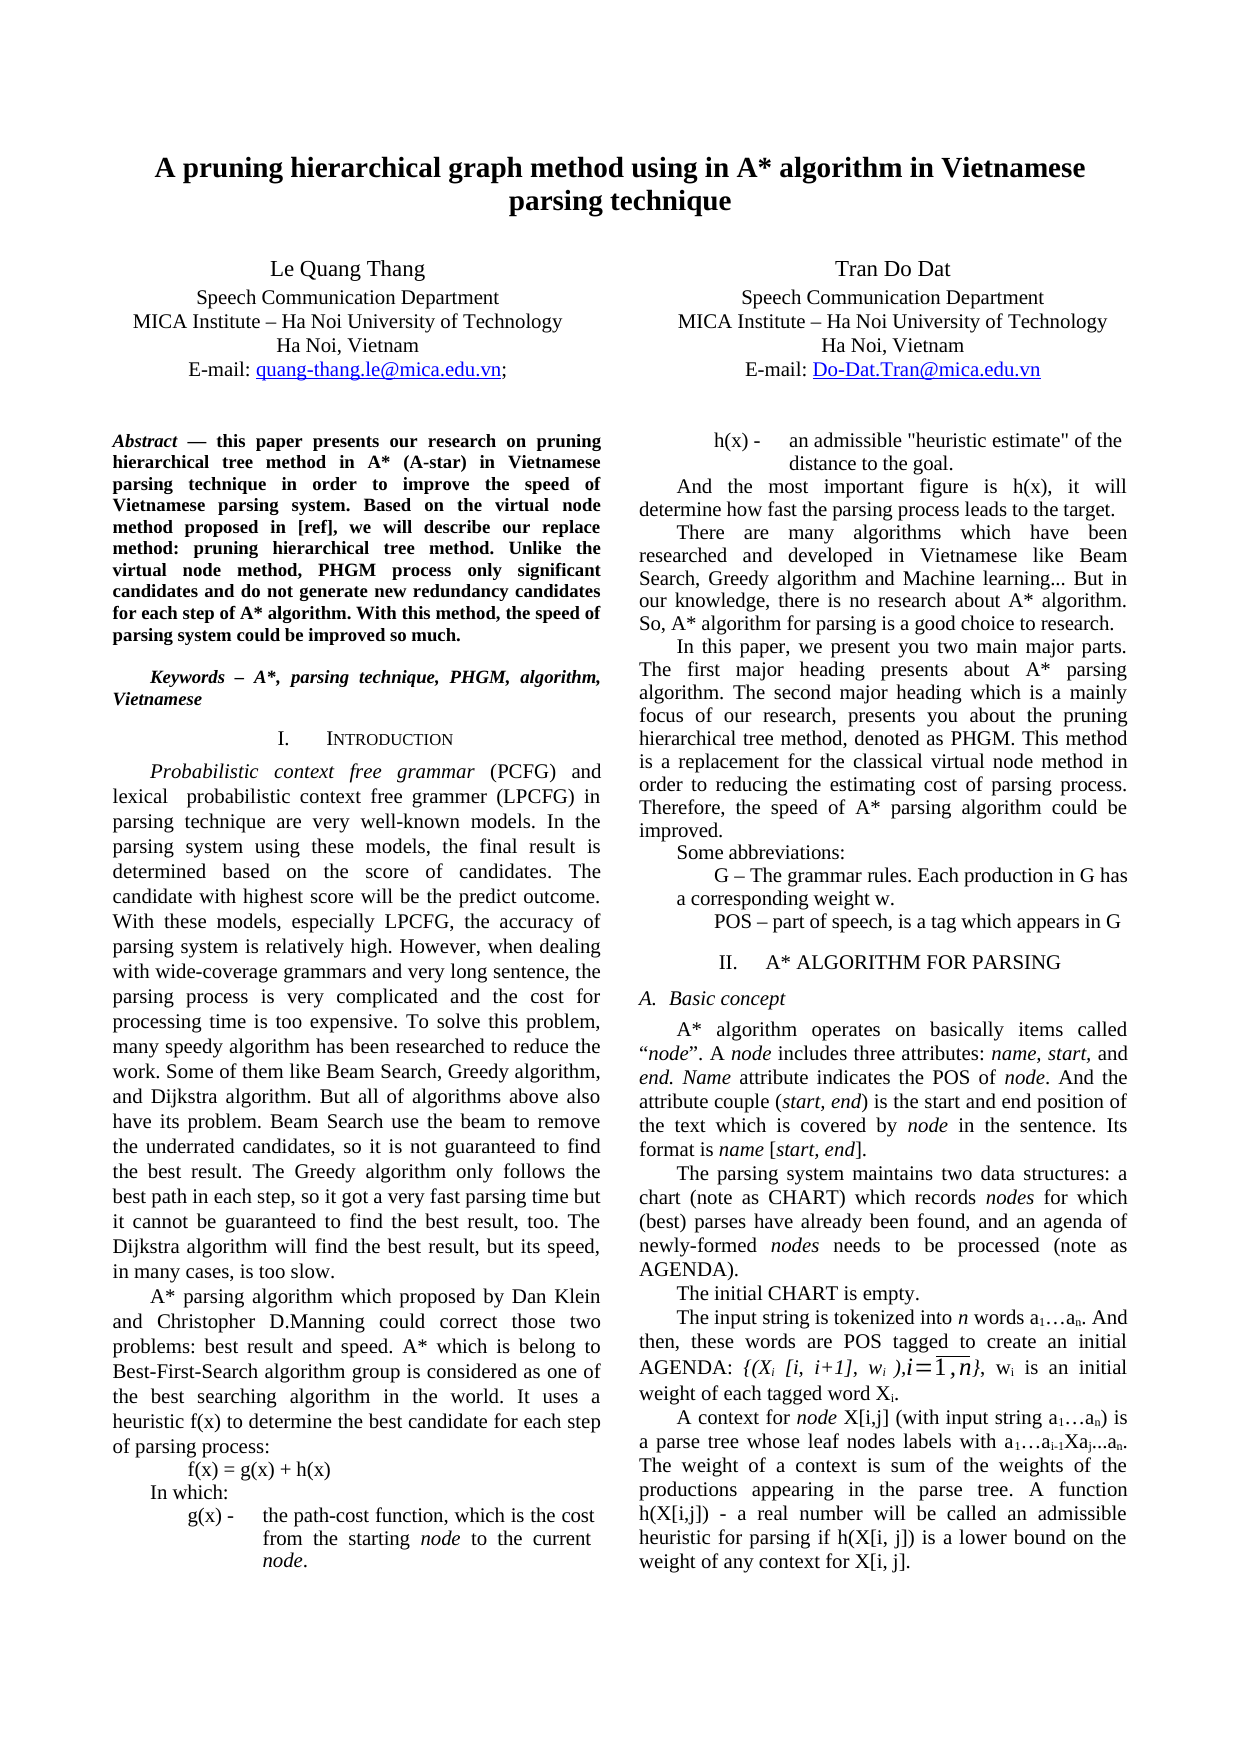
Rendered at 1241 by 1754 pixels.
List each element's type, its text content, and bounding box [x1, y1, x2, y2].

subtitle Basic concept [639, 986, 1128, 1010]
text The parsing system maintains two data structures: a chart (note as CHART) which records nodes for which (best) parses have already been found, and an agenda of newly-formed nodes needs to be processed (note as AGENDA). [639, 1161, 1128, 1281]
subtitle Probabilistic context free grammar (PCFG) and lexical probabilistic context free grammer (LPCFG) in parsing technique are very well-known models. In the parsing system using these models, the final result is determined based on the score of candidates. The candidate with highest score will be the predict outcome. With these models, especially LPCFG, the accuracy of parsing system is relatively high. However, when dealing with wide-coverage grammars and very long sentence, the parsing process is very complicated and the cost for processing time is too expensive. To solve this problem, many speedy algorithm has been researched to reduce the work. Some of them like Beam Search, Greedy algorithm, and Dijkstra algorithm. But all of algorithms above also have its problem. Beam Search use the beam to remove the underrated candidates, so it is not guaranteed to find the best result. The Greedy algorithm only follows the best path in each step, so it got a very fast parsing time but it cannot be guaranteed to find the best result, too. The Dijkstra algorithm will find the best result, but its speed, in many cases, is too slow. [112, 758, 601, 1283]
text In which: [112, 1481, 601, 1504]
text A* algorithm operates on basically items called “node”. A node includes three attributes: name, start, and end. Name attribute indicates the POS of node. And the attribute couple (start, end) is the start and end position of the text which is covered by node in the sentence. Its format is name [start, end]. [639, 1016, 1128, 1161]
text Speech Communication Department [112, 285, 582, 309]
title A pruning hierarchical graph method using in A* algorithm in Vietnamese parsing technique [112, 150, 1128, 217]
text Le Quang Thang [112, 254, 582, 281]
text A context for node X[i,j] (with input string a1…an) is a parse tree whose leaf nodes labels with a1…ai-1Xaj...an. The weight of a context is sum of the weights of the productions appearing in the parse tree. A function h(X[i,j]) - a real number will be called an admissible heuristic for parsing if h(X[i, j]) is a lower bound on the weight of any context for X[i, j]. [639, 1405, 1128, 1573]
text Abstract — this paper presents our research on pruning hierarchical tree method in A* (A-star) in Vietnamese parsing technique in order to improve the speed of Vietnamese parsing system. Based on the virtual node method proposed in [ref], we will describe our replace method: pruning hierarchical tree method. Unlike the virtual node method, PHGM process only significant candidates and do not generate new redundancy candidates for each step of A* algorithm. With this method, the speed of parsing system could be improved so much. [112, 429, 601, 645]
text MICA Institute – Ha Noi University of Technology [112, 309, 582, 333]
text Tran Do Dat [657, 254, 1128, 281]
text Ha Noi, Vietnam [112, 333, 582, 357]
subtitle A* parsing algorithm which proposed by Dan Klein and Christopher D.Manning could correct those two problems: best result and speed. A* which is belong to Best-First-Search algorithm group is considered as one of the best searching algorithm in the world. It uses a heuristic f(x) to determine the best candidate for each step of parsing process: [112, 1283, 601, 1458]
text In this paper, we present you two main major parts. The first major heading presents about A* parsing algorithm. The second major heading which is a mainly focus of our research, presents you about the pruning hierarchical tree method, denoted as PHGM. This method is a replacement for the classical virtual node method in order to reducing the estimating cost of parsing process. Therefore, the speed of A* parsing algorithm could be improved. [639, 635, 1128, 842]
text g(x) - the path-cost function, which is the cost from the starting node to the current node. [112, 1504, 601, 1572]
text Speech Communication Department [657, 285, 1128, 309]
text MICA Institute – Ha Noi University of Technology [657, 309, 1128, 333]
text And the most important figure is h(x), it will determine how fast the parsing process leads to the target. [639, 475, 1128, 521]
text The initial CHART is empty. [639, 1281, 1128, 1305]
text h(x) - an admissible "heuristic estimate" of the distance to the goal. [639, 429, 1128, 475]
text POS – part of speech, is a tag which appears in G [639, 910, 1128, 933]
text f(x) = g(x) + h(x) [112, 1458, 601, 1481]
text Some abbreviations: [639, 842, 1128, 864]
subtitle Introduction [112, 726, 601, 750]
text Keywords – A*, parsing technique, PHGM, algorithm, Vietnamese [112, 666, 601, 709]
text E-mail: Do-Dat.Tran@mica.edu.vn [657, 357, 1128, 381]
text G – The grammar rules. Each production in G has a corresponding weight w. [676, 864, 1128, 910]
text The input string is tokenized into n words a1…an. And then, these words are POS tagged to create an initial AGENDA: {(Xi [i, i+1], wi ),}, wi is an initial weight of each tagged word Xi. [639, 1305, 1128, 1405]
subtitle A* ALGORITHM FOR PARSING [639, 949, 1128, 974]
text E-mail: quang-thang.le@mica.edu.vn; [112, 357, 582, 381]
text There are many algorithms which have been researched and developed in Vietnamese like Beam Search, Greedy algorithm and Machine learning... But in our knowledge, there is no research about A* algorithm. So, A* algorithm for parsing is a good choice to research. [639, 521, 1128, 635]
text Ha Noi, Vietnam [657, 333, 1128, 357]
